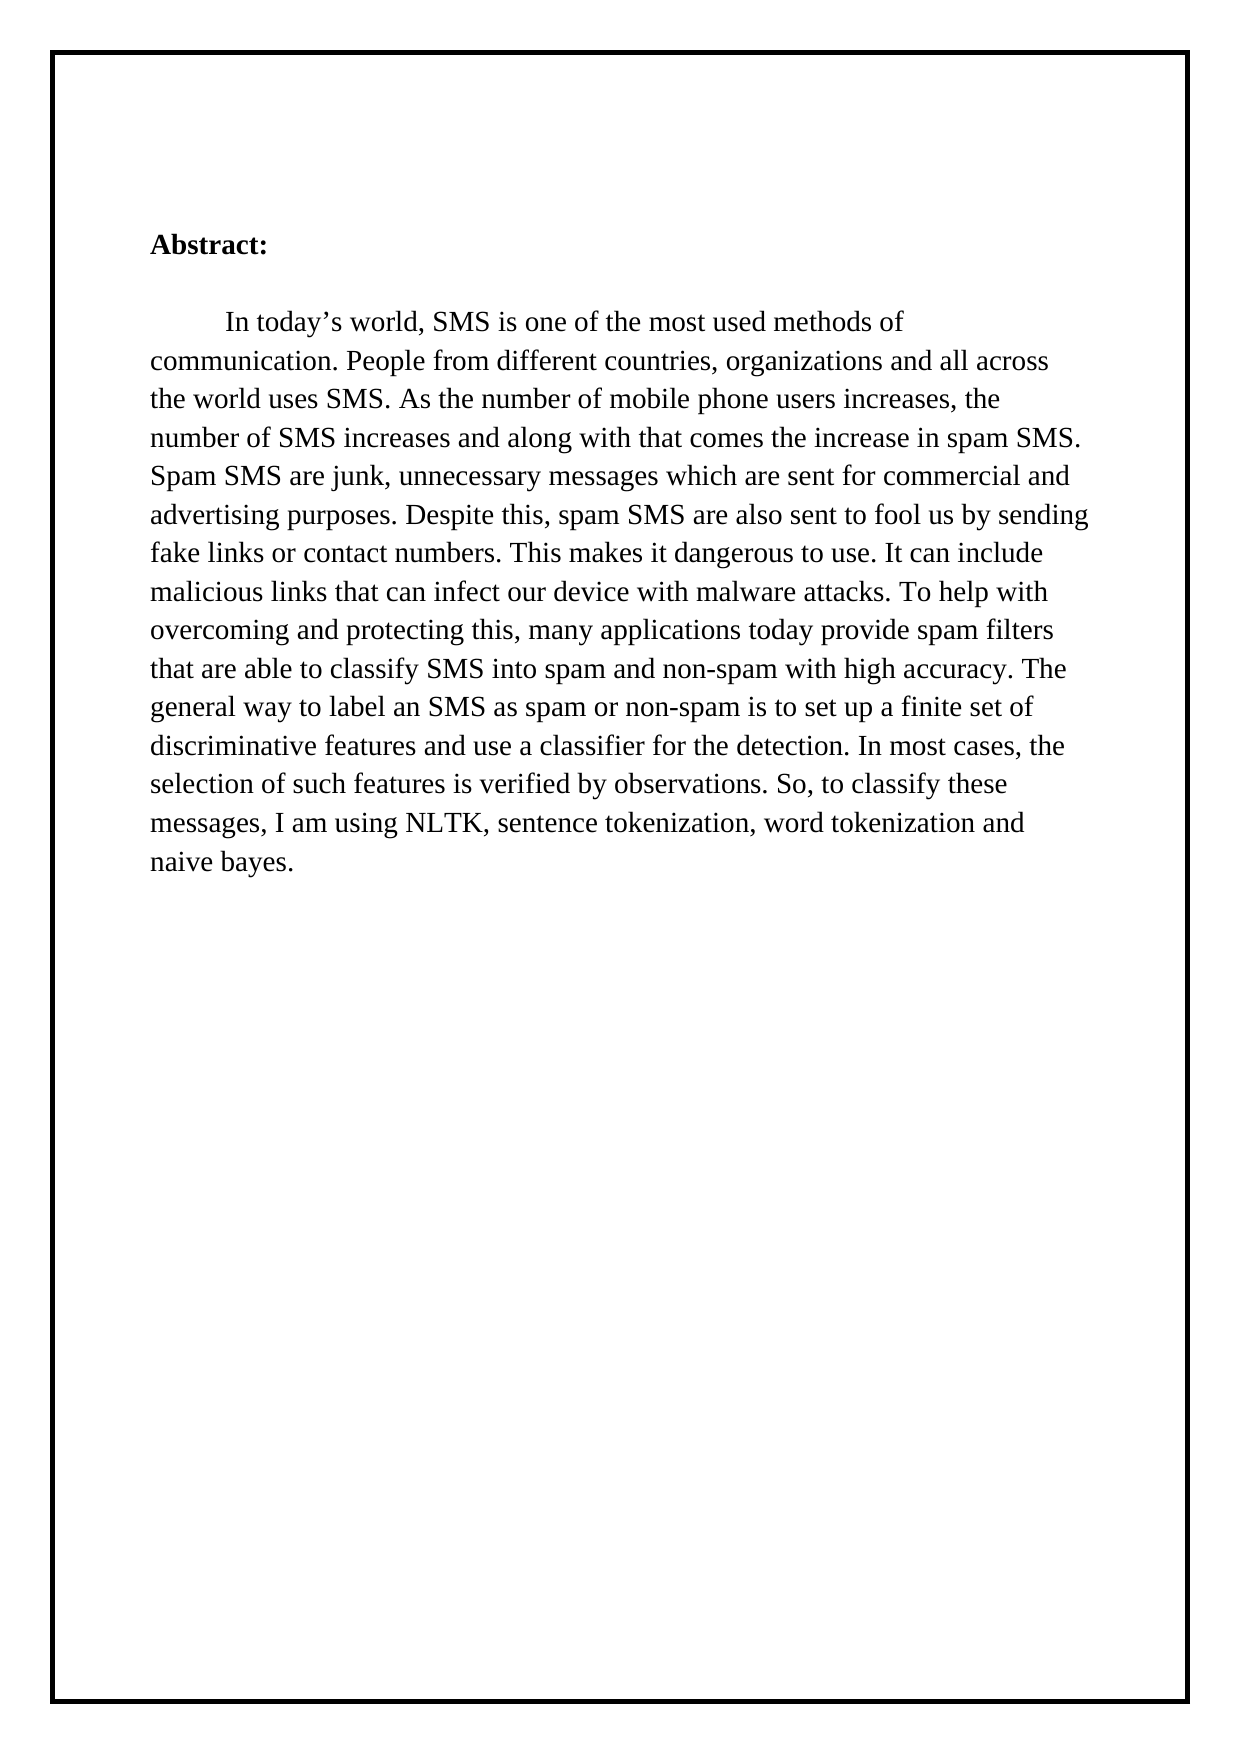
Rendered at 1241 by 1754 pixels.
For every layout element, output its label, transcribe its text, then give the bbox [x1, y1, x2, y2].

text Abstract: [150, 227, 1090, 261]
text In today’s world, SMS is one of the most used methods of communication. People from different countries, organizations and all across the world uses SMS. As the number of mobile phone users increases, the number of SMS increases and along with that comes the increase in spam SMS. Spam SMS are junk, unnecessary messages which are sent for commercial and advertising purposes. Despite this, spam SMS are also sent to fool us by sending fake links or contact numbers. This makes it dangerous to use. It can include malicious links that can infect our device with malware attacks. To help with overcoming and protecting this, many applications today provide spam filters that are able to classify SMS into spam and non-spam with high accuracy. The general way to label an SMS as spam or non-spam is to set up a finite set of discriminative features and use a classifier for the detection. In most cases, the selection of such features is verified by observations. So, to classify these messages, I am using NLTK, sentence tokenization, word tokenization and naive bayes. [150, 304, 1090, 877]
